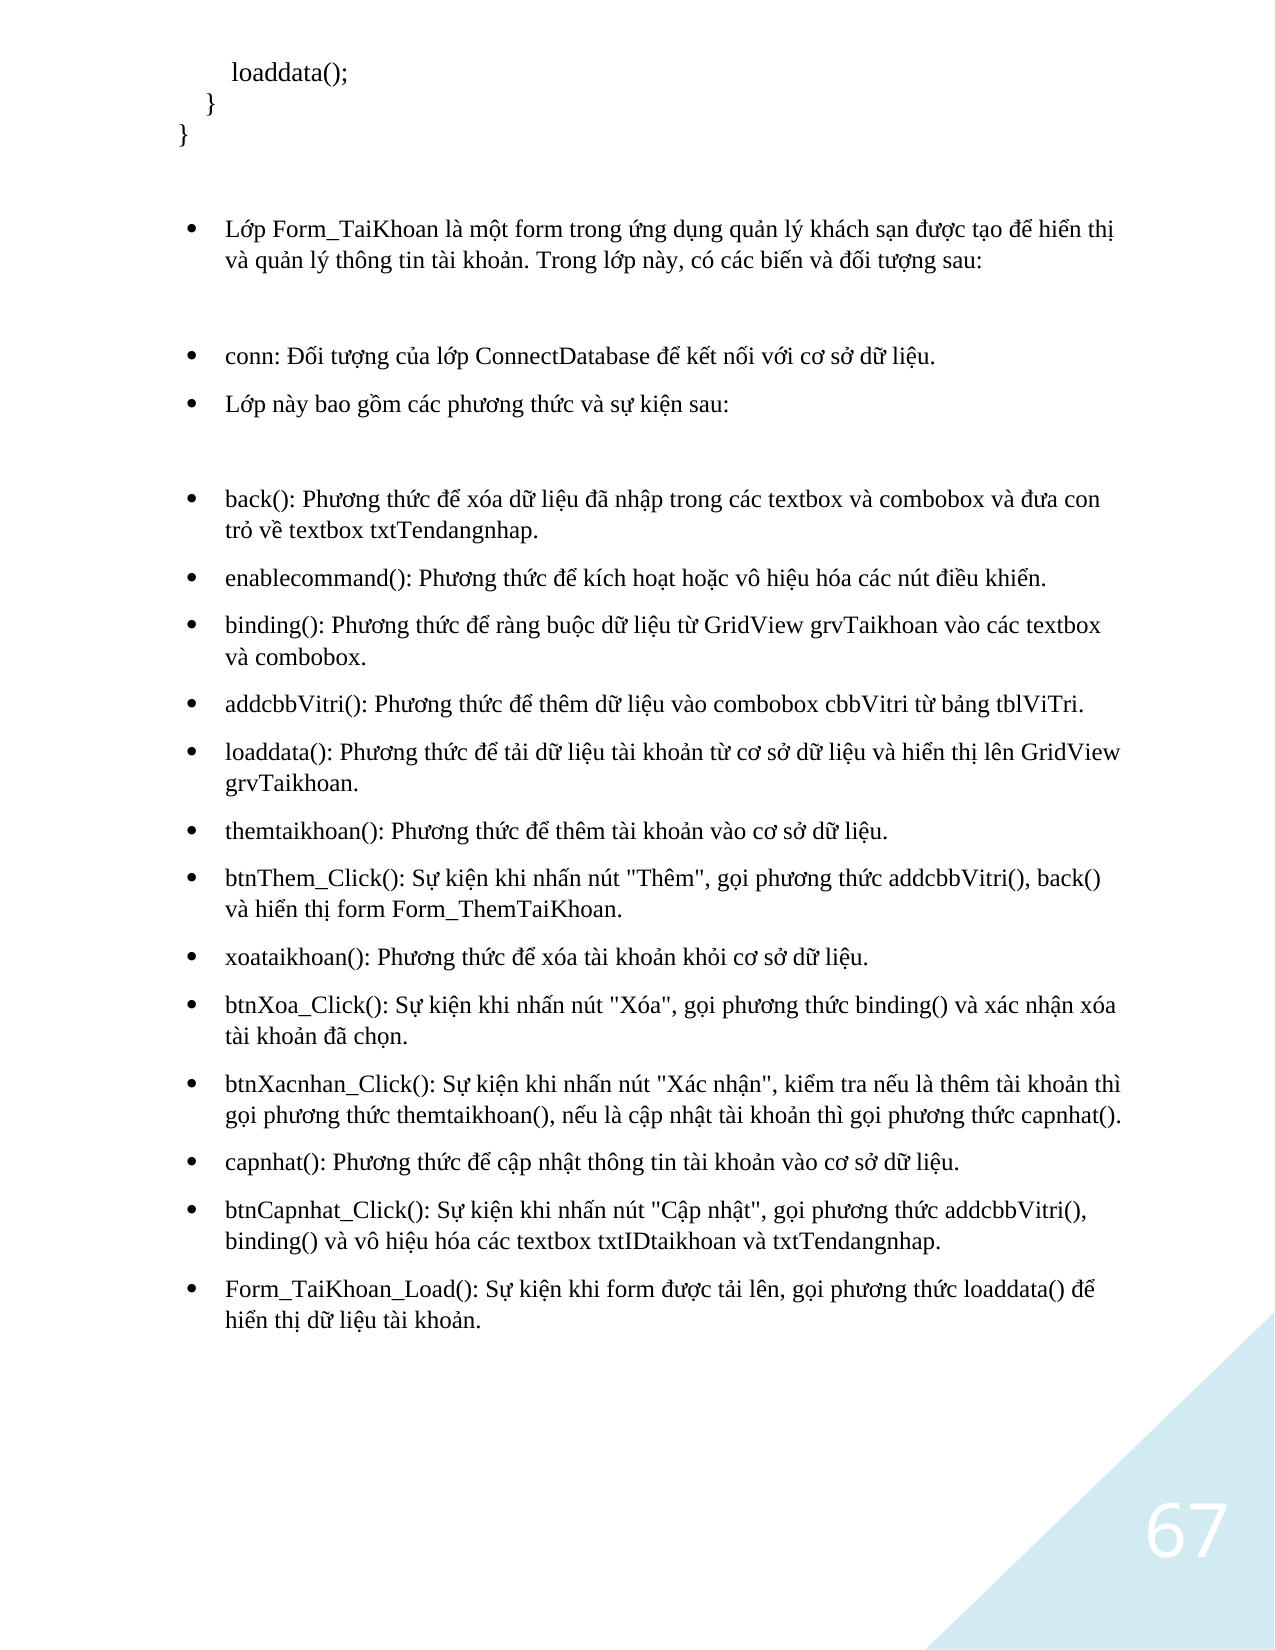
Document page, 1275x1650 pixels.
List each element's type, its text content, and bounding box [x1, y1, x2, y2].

list btnXacnhan_Click(): Sự kiện khi nhấn nút "Xác nhận", kiểm tra nếu là thêm tài khoản thì gọi phương thức themtaikhoan(), nếu là cập nhật tài khoản thì gọi phương thức capnhat(). [187, 1069, 1125, 1128]
list conn: Đối tượng của lớp ConnectDatabase để kết nối với cơ sở dữ liệu. [187, 341, 1125, 370]
list addcbbVitri(): Phương thức để thêm dữ liệu vào combobox cbbVitri từ bảng tblViTri. [187, 689, 1125, 718]
list binding(): Phương thức để ràng buộc dữ liệu từ GridView grvTaikhoan vào các textbox và combobox. [187, 611, 1125, 670]
list Form_TaiKhoan_Load(): Sự kiện khi form được tải lên, gọi phương thức loaddata() để hiển thị dữ liệu tài khoản. [187, 1274, 1125, 1334]
text loaddata(); [150, 56, 1125, 87]
list capnhat(): Phương thức để cập nhật thông tin tài khoản vào cơ sở dữ liệu. [187, 1147, 1125, 1176]
list xoataikhoan(): Phương thức để xóa tài khoản khỏi cơ sở dữ liệu. [187, 942, 1125, 971]
list btnCapnhat_Click(): Sự kiện khi nhấn nút "Cập nhật", gọi phương thức addcbbVitri(), binding() và vô hiệu hóa các textbox txtIDtaikhoan và txtTendangnhap. [187, 1195, 1125, 1255]
list btnXoa_Click(): Sự kiện khi nhấn nút "Xóa", gọi phương thức binding() và xác nhận xóa tài khoản đã chọn. [187, 990, 1125, 1050]
list btnThem_Click(): Sự kiện khi nhấn nút "Thêm", gọi phương thức addcbbVitri(), back() và hiển thị form Form_ThemTaiKhoan. [187, 863, 1125, 923]
list Lớp này bao gồm các phương thức và sự kiện sau: [187, 389, 1125, 417]
list back(): Phương thức để xóa dữ liệu đã nhập trong các textbox và combobox và đưa con trỏ về textbox txtTendangnhap. [187, 484, 1125, 544]
list loaddata(): Phương thức để tải dữ liệu tài khoản từ cơ sở dữ liệu và hiển thị lên GridView grvTaikhoan. [187, 737, 1125, 797]
list enablecommand(): Phương thức để kích hoạt hoặc vô hiệu hóa các nút điều khiển. [187, 563, 1125, 592]
text } [150, 118, 1125, 150]
text } [150, 87, 1125, 118]
list themtaikhoan(): Phương thức để thêm tài khoản vào cơ sở dữ liệu. [187, 816, 1125, 844]
list Lớp Form_TaiKhoan là một form trong ứng dụng quản lý khách sạn được tạo để hiển thị và quản lý thông tin tài khoản. Trong lớp này, có các biến và đối tượng sau: [187, 214, 1125, 274]
